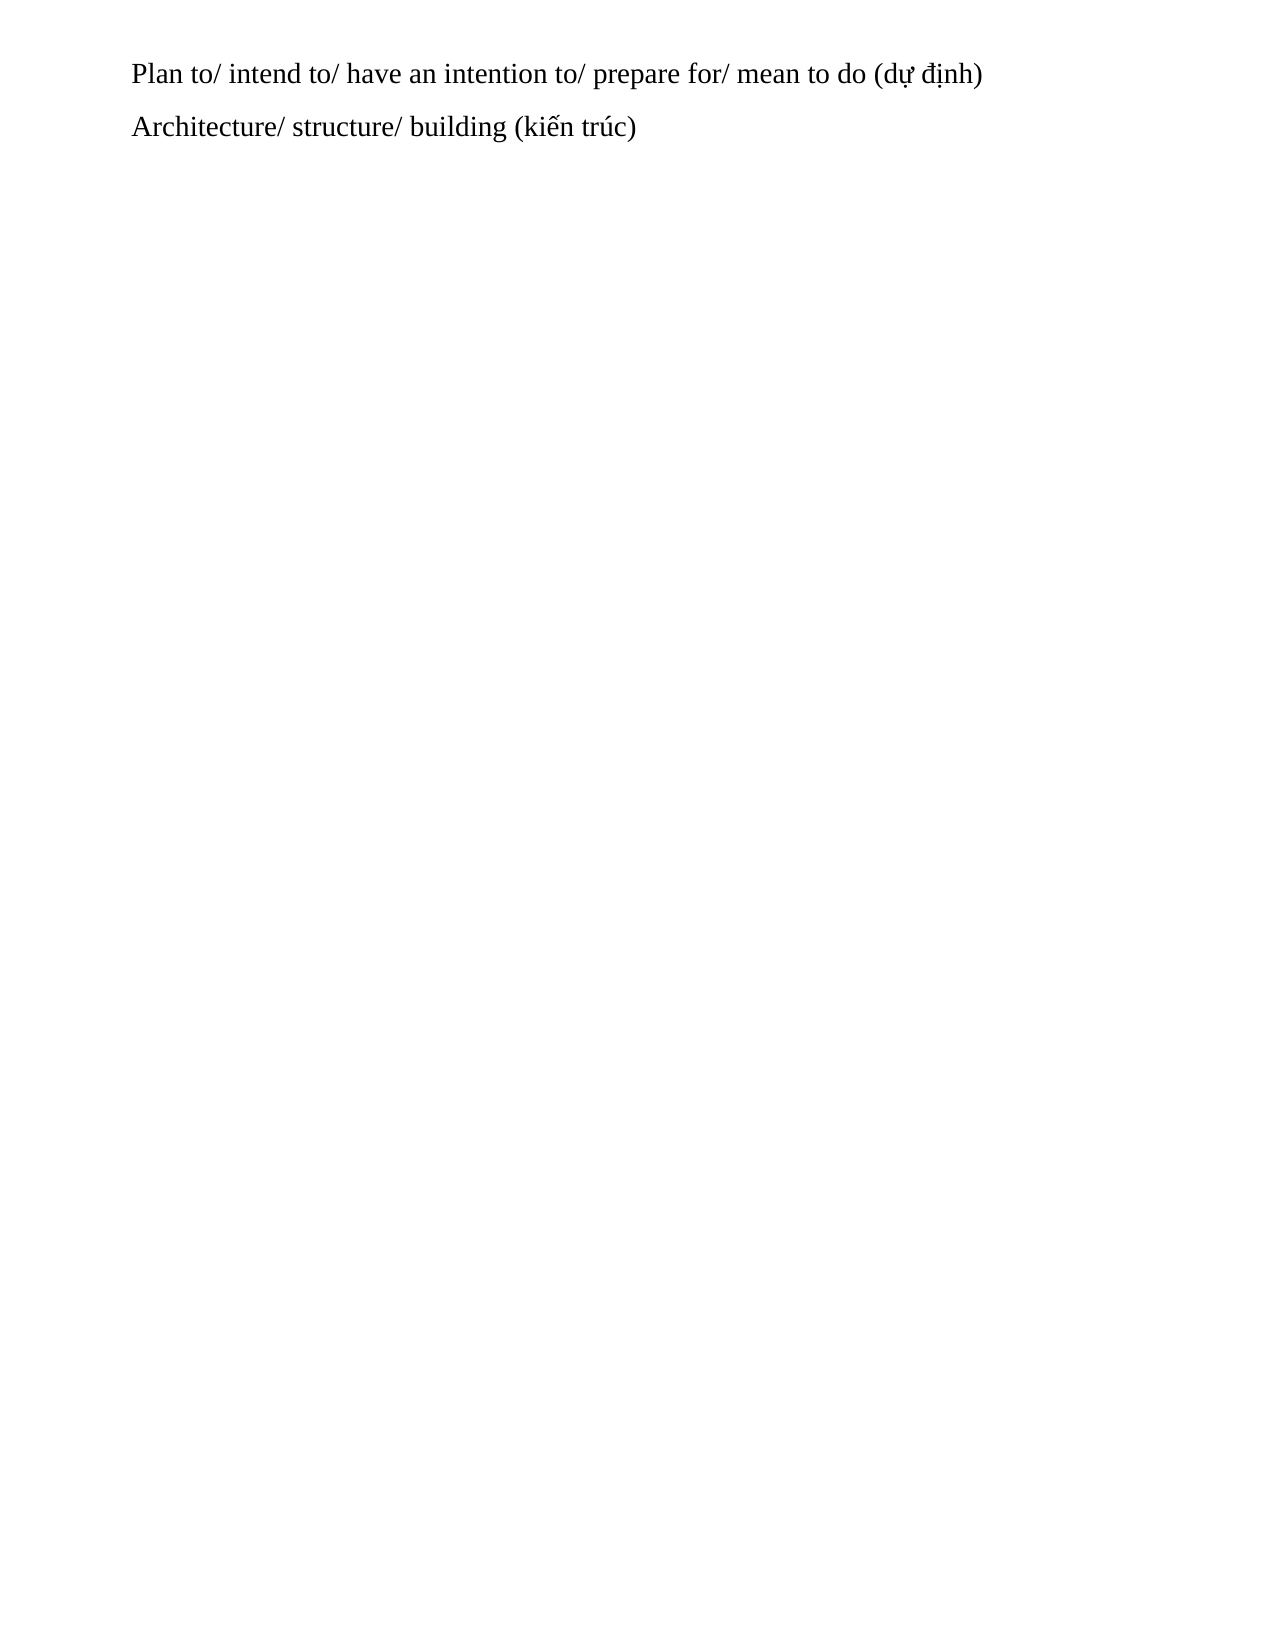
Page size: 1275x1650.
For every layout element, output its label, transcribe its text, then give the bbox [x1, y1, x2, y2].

text Architecture/ structure/ building (kiến trúc) [131, 109, 1219, 143]
text Plan to/ intend to/ have an intention to/ prepare for/ mean to do (dự định) [131, 56, 1219, 90]
